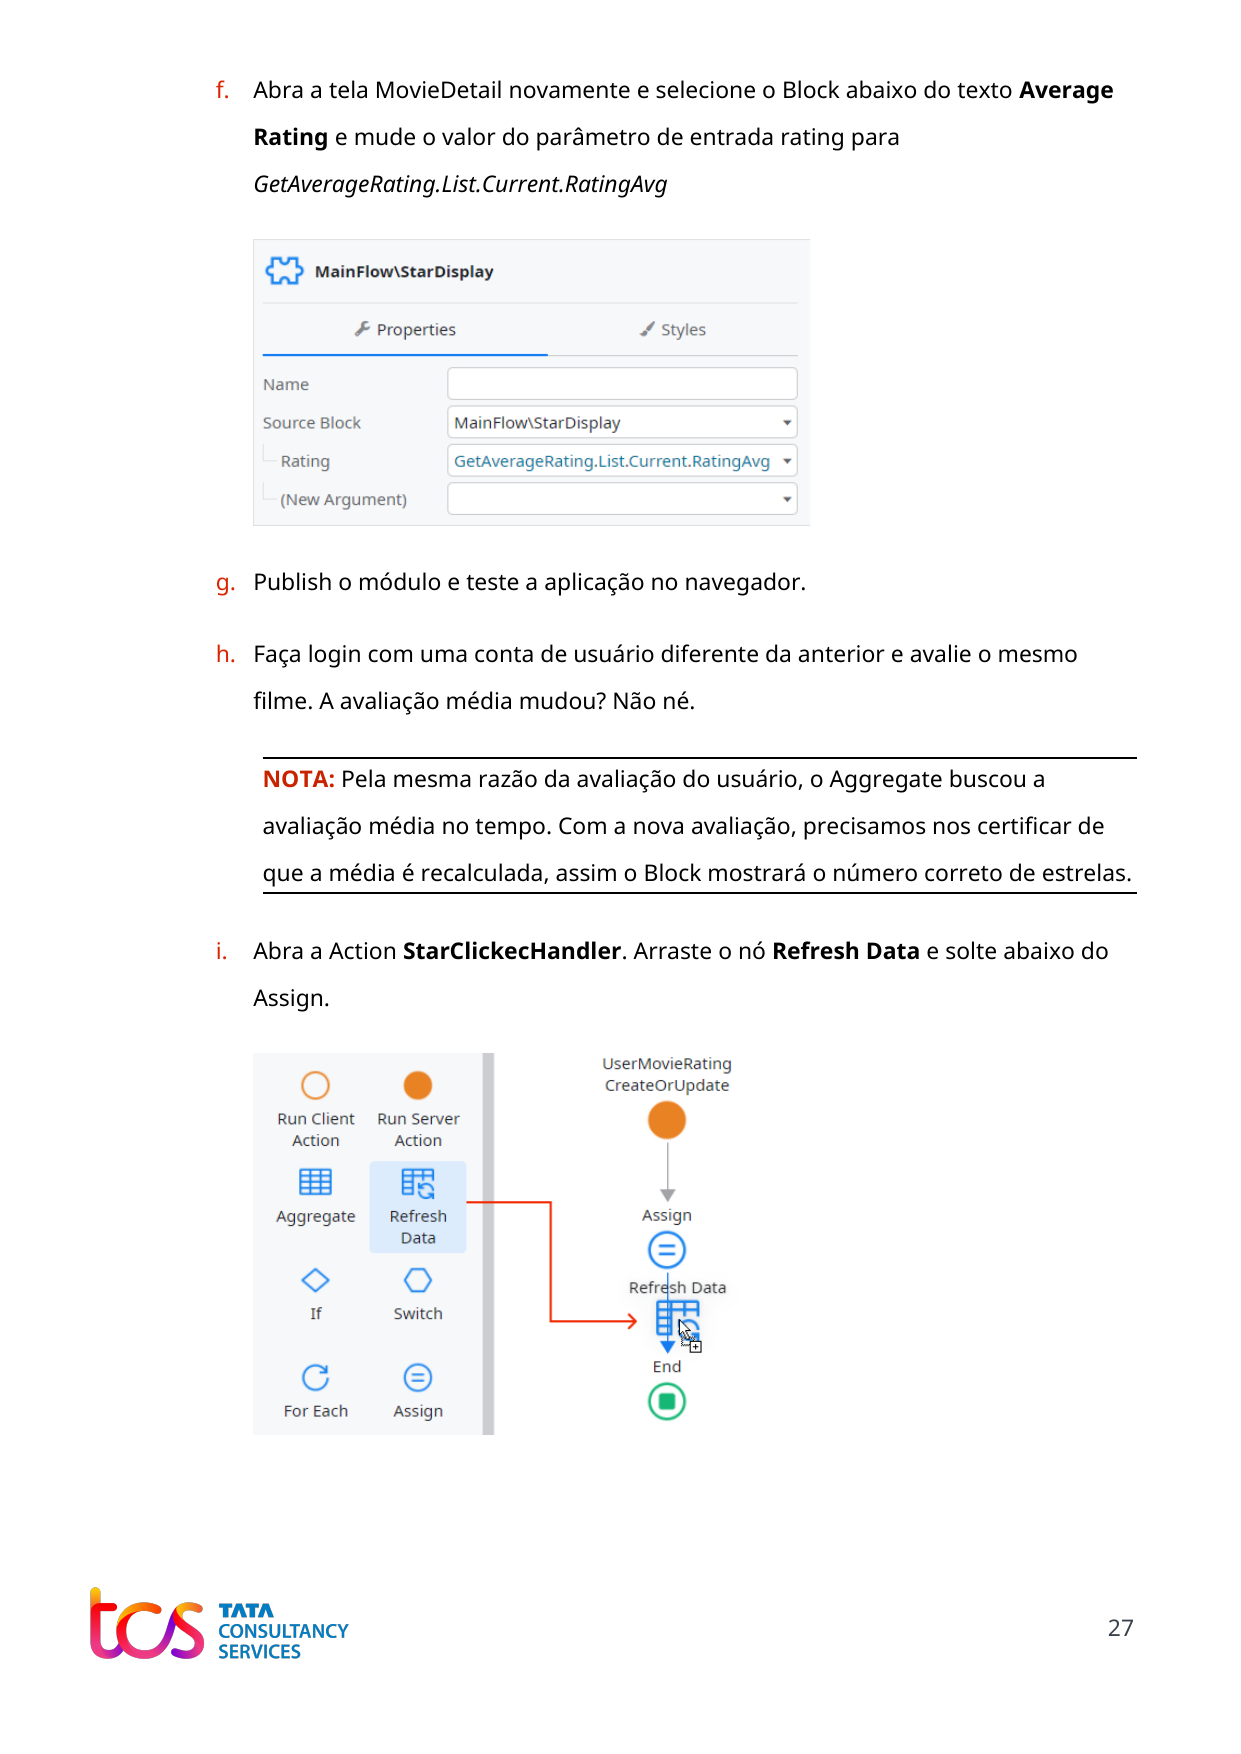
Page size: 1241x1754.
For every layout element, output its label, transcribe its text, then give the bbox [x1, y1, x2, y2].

list Publish o módulo e teste a aplicação no navegador. [216, 566, 1137, 598]
list Abra a Action StarClickecHandler. Arraste o nó Refresh Data e solte abaixo do Assign. [216, 935, 1137, 1013]
list Faça login com uma conta de usuário diferente da anterior e avalie o mesmo filme. A avaliação média mudou? Não né. [216, 638, 1137, 716]
text NOTA: Pela mesma razão da avaliação do usuário, o Aggregate buscou a avaliação média no tempo. Com a nova avaliação, precisamos nos certificar de que a média é recalculada, assim o Block mostrará o número correto de estrelas. [262, 758, 1137, 894]
picture [253, 239, 811, 526]
picture [84, 1583, 357, 1663]
picture [253, 1053, 776, 1435]
list Abra a tela MovieDetail novamente e selecione o Block abaixo do texto Average Rating e mude o valor do parâmetro de entrada rating para GetAverageRating.List.Current.RatingAvg [216, 74, 1137, 199]
